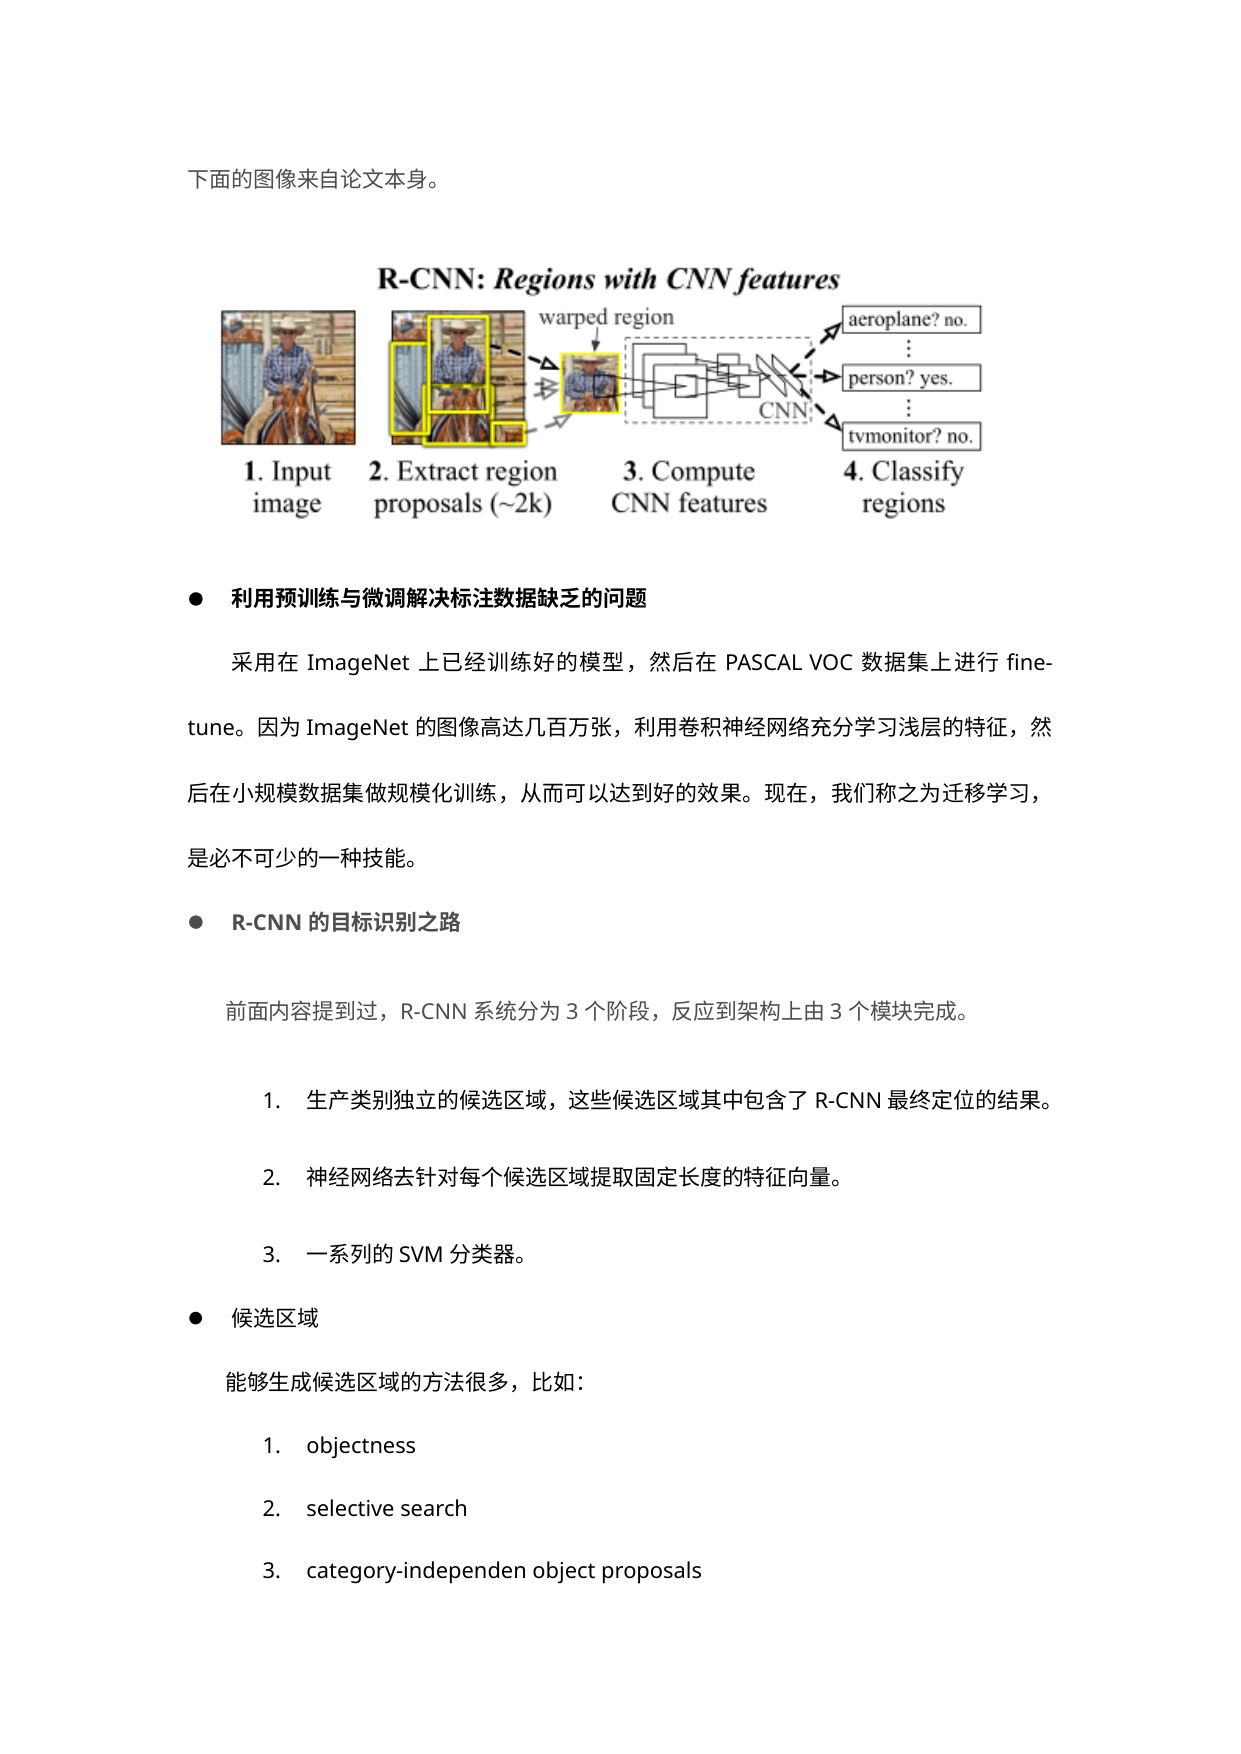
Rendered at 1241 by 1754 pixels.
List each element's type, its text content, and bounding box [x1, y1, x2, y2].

list objectness [262, 1429, 1053, 1461]
text 前面内容提到过，R-CNN 系统分为 3 个阶段，反应到架构上由 3 个模块完成。 [187, 993, 1053, 1026]
list category-independen object proposals [262, 1553, 1053, 1586]
text 下面的图像来自论文本身。 [187, 162, 1053, 194]
list 一系列的 SVM 分类器。 [262, 1236, 1053, 1269]
list 利用预训练与微调解决标注数据缺乏的问题 [187, 581, 1053, 613]
list selective search [262, 1491, 1053, 1524]
picture [187, 226, 1019, 536]
text 能够生成候选区域的方法很多，比如： [187, 1365, 1053, 1397]
list R-CNN 的目标识别之路 [187, 904, 1053, 937]
list 候选区域 [187, 1301, 1053, 1333]
list 神经网络去针对每个候选区域提取固定长度的特征向量。 [262, 1159, 1053, 1192]
list 生产类别独立的候选区域，这些候选区域其中包含了 R-CNN 最终定位的结果。 [262, 1083, 1053, 1115]
text 采用在 ImageNet 上已经训练好的模型，然后在 PASCAL VOC 数据集上进行 fine-tune。因为 ImageNet 的图像高达几百万张，利用卷积神经网络充分学习浅层的特征，然后在小规模数据集做规模化训练，从而可以达到好的效果。现在，我们称之为迁移学习，是必不可少的一种技能。 [187, 645, 1053, 873]
